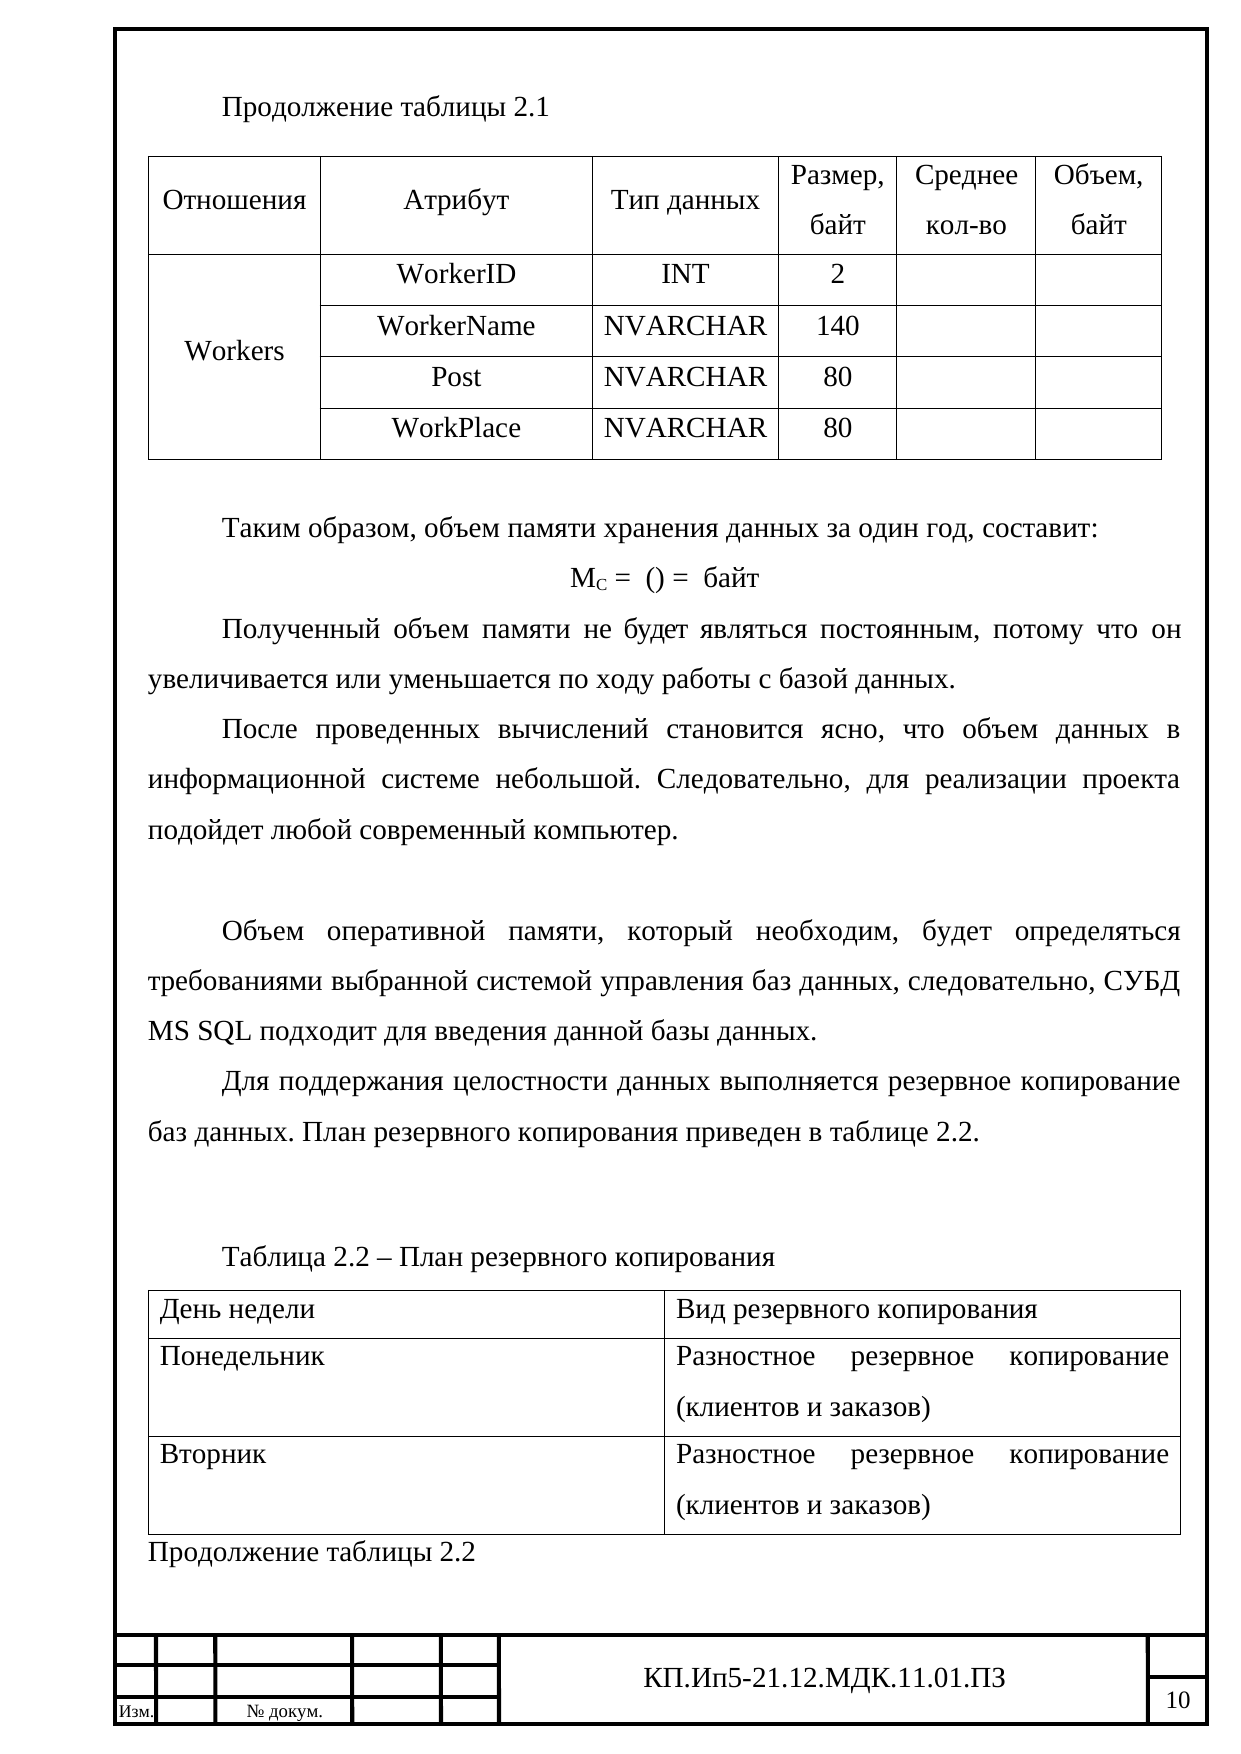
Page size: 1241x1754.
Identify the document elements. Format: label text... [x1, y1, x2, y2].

table_cell [897, 409, 1035, 459]
table_cell Вторник [149, 1437, 664, 1533]
table_cell NVARCHAR [593, 357, 778, 407]
table_cell 2 [779, 255, 896, 305]
table_cell NVARCHAR [593, 409, 778, 459]
text МС = () = байт [148, 560, 1181, 594]
table_header День недели [149, 1291, 664, 1337]
table_cell [1036, 255, 1161, 305]
table_cell Понедельник [149, 1339, 664, 1436]
text Таблица 2.2 – План резервного копирования [148, 1239, 1181, 1273]
table_cell 140 [779, 306, 896, 356]
table_cell [1036, 409, 1161, 459]
table_cell NVARCHAR [593, 306, 778, 356]
table_cell Разностное резервное копирование (клиентов и заказов) [665, 1339, 1180, 1436]
table_cell [897, 306, 1035, 356]
text Объем оперативной памяти, который необходим, будет определяться требованиями выбранной системой управления баз данных, следовательно, СУБД MS SQL подходит для введения данной базы данных. [148, 913, 1181, 1047]
table_cell [897, 255, 1035, 305]
table_cell WorkPlace [321, 409, 592, 459]
text Продолжение таблицы 2.2 [148, 1535, 1181, 1568]
table_cell [1036, 306, 1161, 356]
table_header Объем, байт [1036, 157, 1161, 254]
table_cell Разностное резервное копирование (клиентов и заказов) [665, 1437, 1180, 1533]
text Продолжение таблицы 2.1 [148, 89, 1181, 122]
table_cell 80 [779, 357, 896, 407]
table_cell INT [593, 255, 778, 305]
table_cell 80 [779, 409, 896, 459]
table_header Среднее кол-во [897, 157, 1035, 254]
table_header Вид резервного копирования [665, 1291, 1180, 1337]
text Для поддержания целостности данных выполняется резервное копирование баз данных. План резервного копирования приведен в таблице 2.2. [148, 1063, 1181, 1147]
table_cell [1036, 357, 1161, 407]
table_header Атрибут [321, 157, 592, 254]
text После проведенных вычислений становится ясно, что объем данных в информационной системе небольшой. Следовательно, для реализации проекта подойдет любой современный компьютер. [148, 711, 1181, 846]
text Таким образом, объем памяти хранения данных за один год, составит: [148, 510, 1181, 544]
table_cell [897, 357, 1035, 407]
table_header Отношения [149, 157, 320, 254]
table_cell WorkerID [321, 255, 592, 305]
text Полученный объем памяти не будет являться постоянным, потому что он увеличивается или уменьшается по ходу работы с базой данных. [148, 611, 1181, 694]
table_cell WorkerName [321, 306, 592, 356]
table_header Тип данных [593, 157, 778, 254]
table_cell Post [321, 357, 592, 407]
table_cell Workers [149, 255, 320, 459]
table_header Размер, байт [779, 157, 896, 254]
